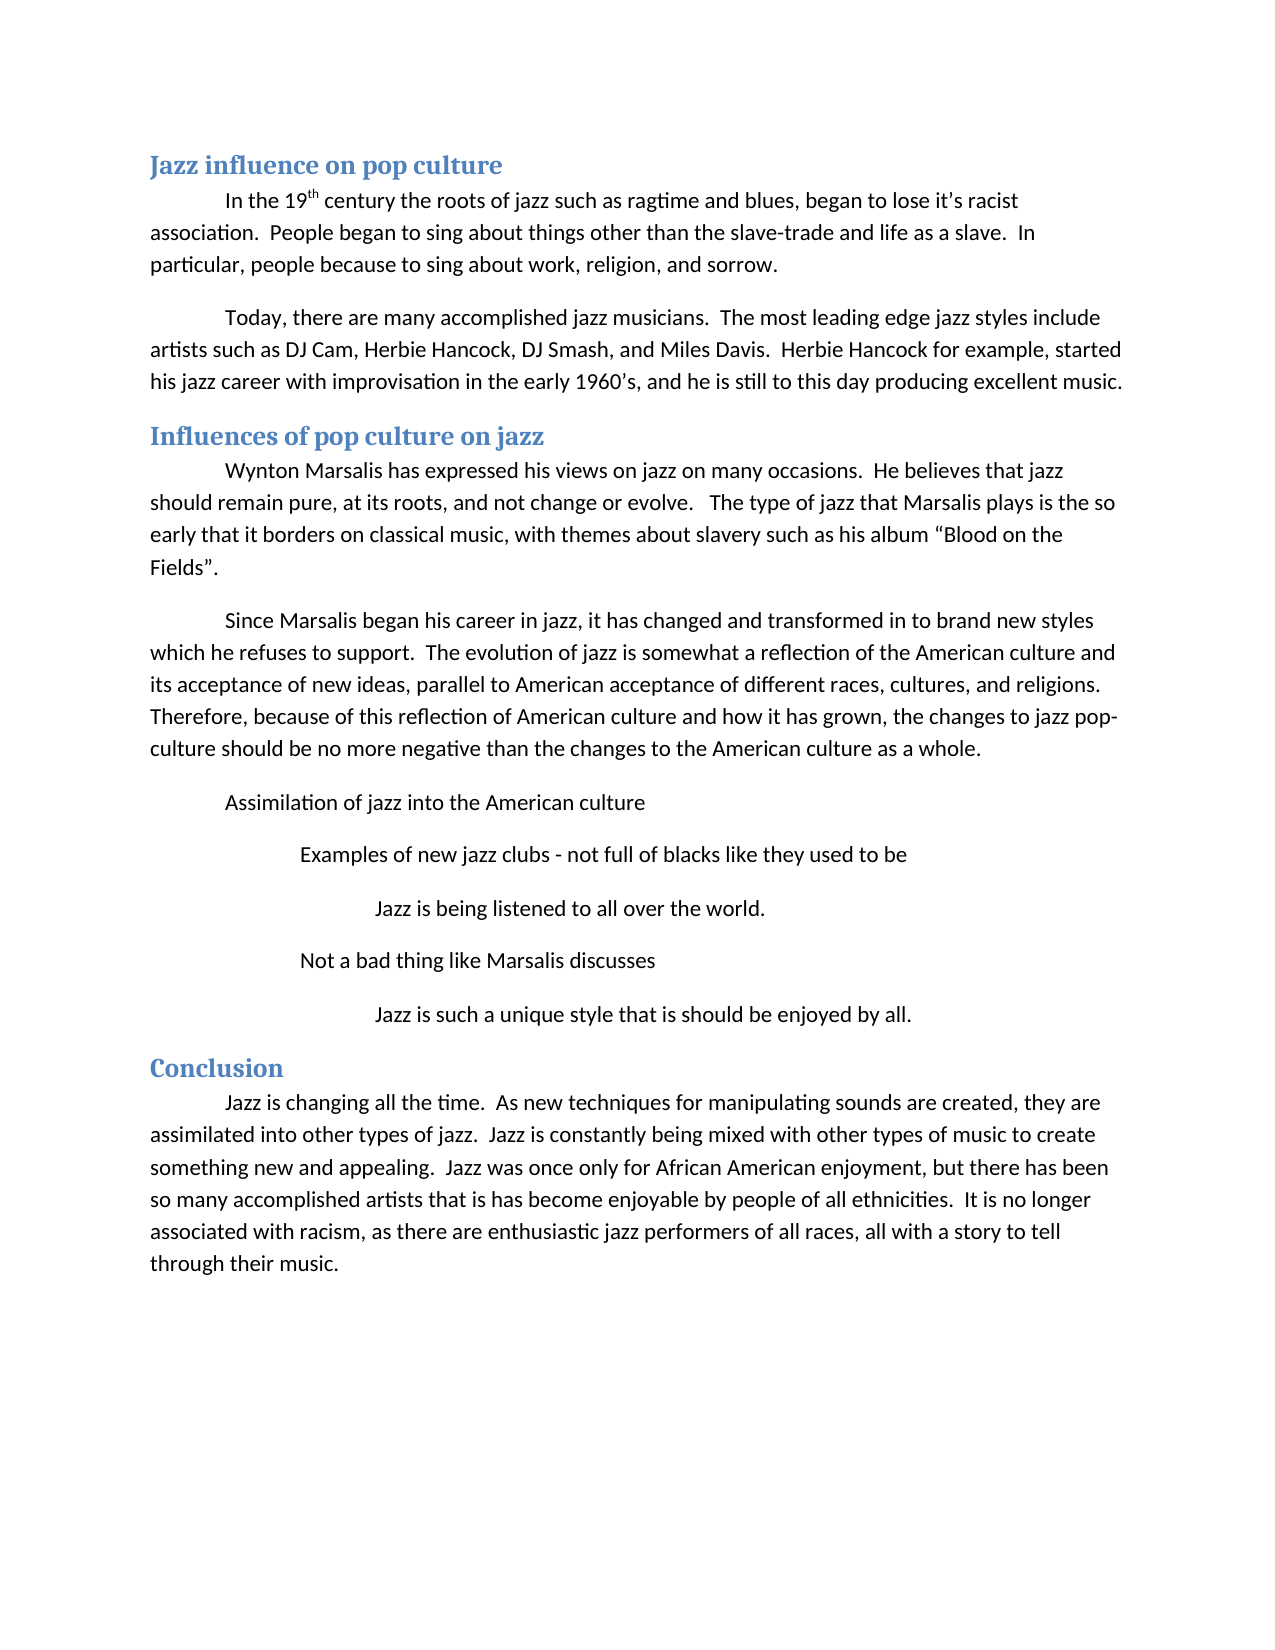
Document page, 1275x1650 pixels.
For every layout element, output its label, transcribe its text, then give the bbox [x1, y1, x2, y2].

subtitle Conclusion [150, 1053, 1125, 1084]
text Not a bad thing like Marsalis discusses [150, 947, 1125, 975]
text Jazz is changing all the time. As new techniques for manipulating sounds are created, they are assimilated into other types of jazz. Jazz is constantly being mixed with other types of music to create something new and appealing. Jazz was once only for African American enjoyment, but there has been so many accomplished artists that is has become enjoyable by people of all ethnicities. It is no longer associated with racism, as there are enthusiastic jazz performers of all races, all with a story to tell through their music. [150, 1088, 1125, 1277]
text In the 19th century the roots of jazz such as ragtime and blues, began to lose it’s racist association. People began to sing about things other than the slave-trade and life as a slave. In particular, people because to sing about work, religion, and sorrow. [150, 186, 1125, 278]
text Jazz is being listened to all over the world. [150, 894, 1125, 922]
text Wynton Marsalis has expressed his views on jazz on many occasions. He believes that jazz should remain pure, at its roots, and not change or evolve. The type of jazz that Marsalis plays is the so early that it borders on classical music, with themes about slavery such as his album “Blood on the Fields”. [150, 456, 1125, 581]
text Examples of new jazz clubs - not full of blacks like they used to be [150, 841, 1125, 869]
text Jazz is such a unique style that is should be enjoyed by all. [150, 1000, 1125, 1028]
text Assimilation of jazz into the American culture [150, 788, 1125, 816]
subtitle Jazz influence on pop culture [150, 150, 1125, 181]
subtitle Influences of pop culture on jazz [150, 421, 1125, 452]
text Since Marsalis began his career in jazz, it has changed and transformed in to brand new styles which he refuses to support. The evolution of jazz is somewhat a reflection of the American culture and its acceptance of new ideas, parallel to American acceptance of different races, cultures, and religions. Therefore, because of this reflection of American culture and how it has grown, the changes to jazz pop-culture should be no more negative than the changes to the American culture as a whole. [150, 606, 1125, 763]
text Today, there are many accomplished jazz musicians. The most leading edge jazz styles include artists such as DJ Cam, Herbie Hancock, DJ Smash, and Miles Davis. Herbie Hancock for example, started his jazz career with improvisation in the early 1960’s, and he is still to this day producing excellent music. [150, 303, 1125, 396]
